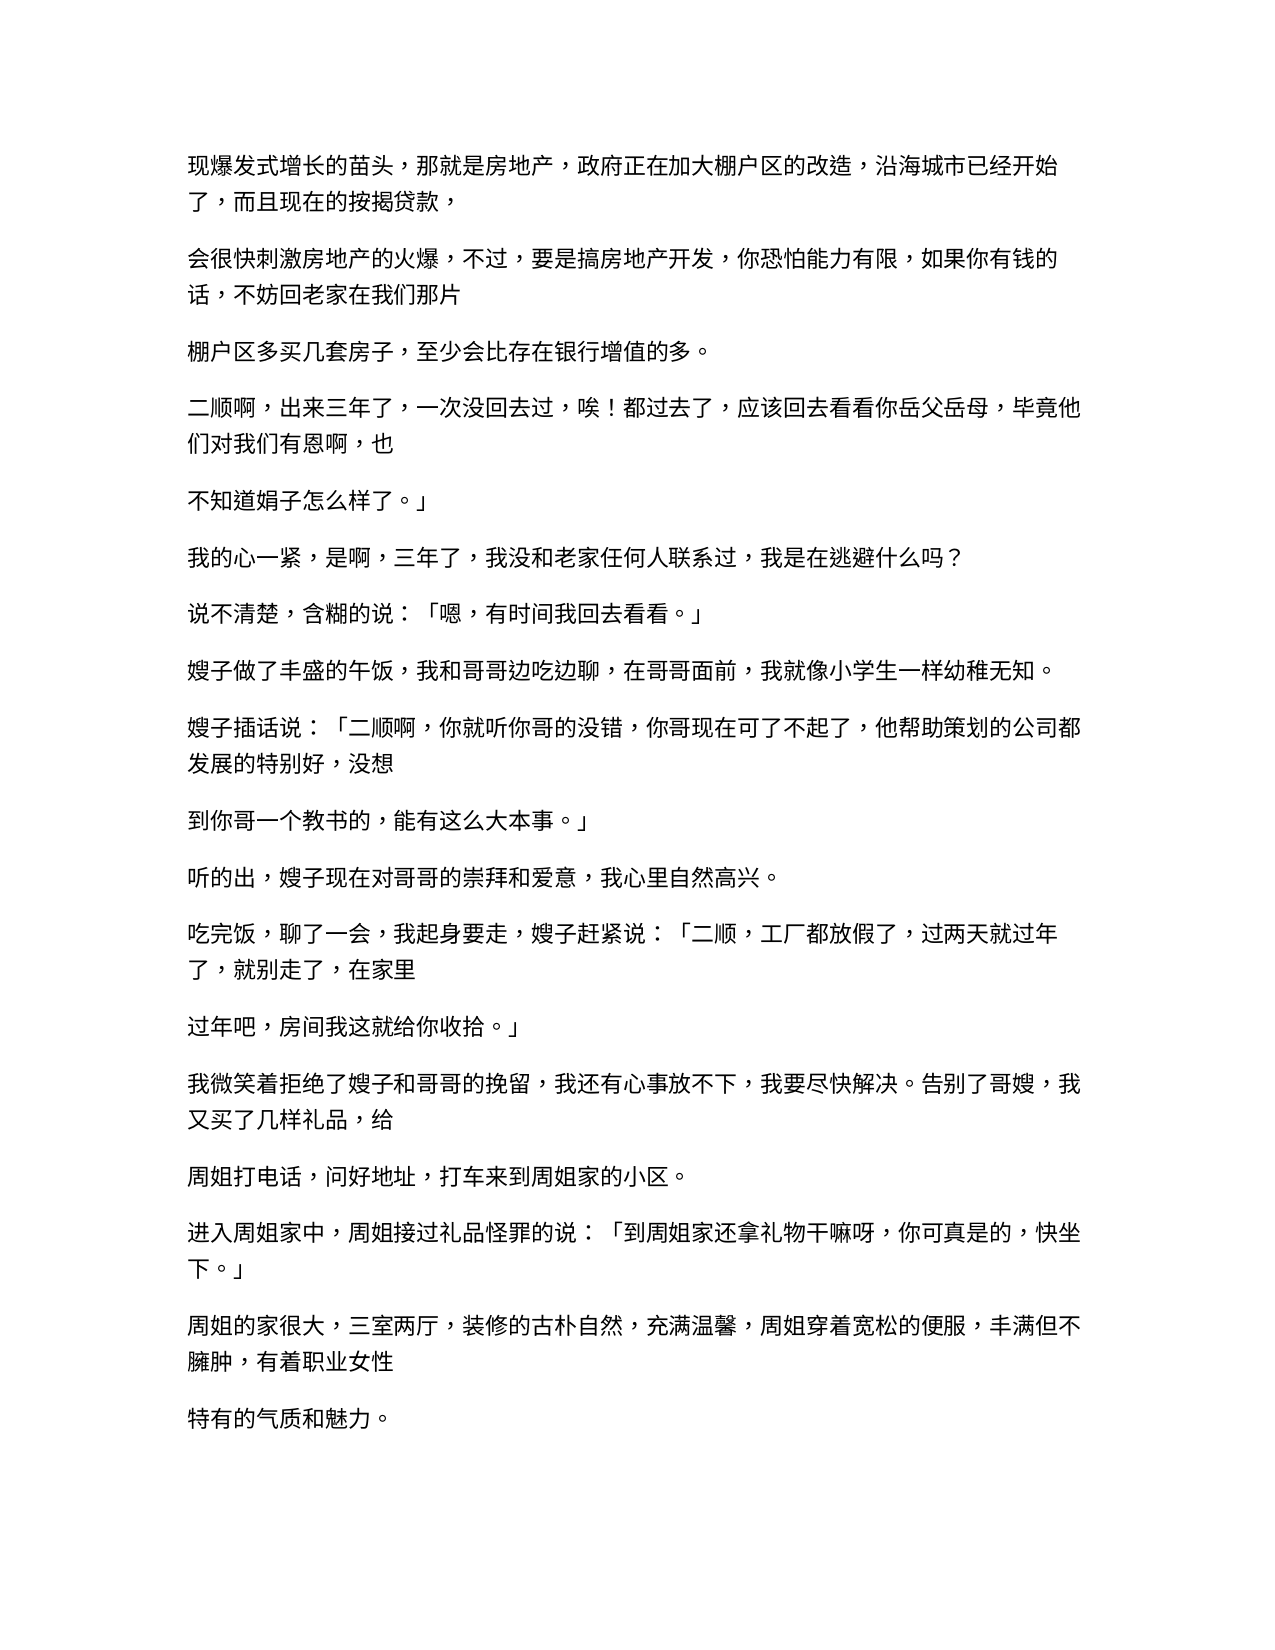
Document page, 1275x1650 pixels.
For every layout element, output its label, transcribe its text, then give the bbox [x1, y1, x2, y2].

text 听的出，嫂子现在对哥哥的崇拜和爱意，我心里自然高兴。 [187, 861, 1087, 893]
text 会很快刺激房地产的火爆，不过，要是搞房地产开发，你恐怕能力有限，如果你有钱的话，不妨回老家在我们那片 [187, 243, 1087, 310]
text 特有的气质和魅力。 [187, 1403, 1087, 1434]
text 到你哥一个教书的，能有这么大本事。」 [187, 805, 1087, 836]
text 周姐打电话，问好地址，打车来到周姐家的小区。 [187, 1160, 1087, 1192]
text 现爆发式增长的苗头，那就是房地产，政府正在加大棚户区的改造，沿海城市已经开始了，而且现在的按揭贷款， [187, 150, 1087, 217]
text 过年吧，房间我这就给你收拾。」 [187, 1011, 1087, 1042]
text 我的心一紧，是啊，三年了，我没和老家任何人联系过，我是在逃避什么吗？ [187, 542, 1087, 573]
text 周姐的家很大，三室两厅，装修的古朴自然，充满温馨，周姐穿着宽松的便服，丰满但不臃肿，有着职业女性 [187, 1310, 1087, 1377]
text 二顺啊，出来三年了，一次没回去过，唉！都过去了，应该回去看看你岳父岳母，毕竟他们对我们有恩啊，也 [187, 392, 1087, 459]
text 嫂子做了丰盛的午饭，我和哥哥边吃边聊，在哥哥面前，我就像小学生一样幼稚无知。 [187, 655, 1087, 686]
text 说不清楚，含糊的说：「嗯，有时间我回去看看。」 [187, 598, 1087, 630]
text 进入周姐家中，周姐接过礼品怪罪的说：「到周姐家还拿礼物干嘛呀，你可真是的，快坐下。」 [187, 1217, 1087, 1284]
text 不知道娟子怎么样了。」 [187, 485, 1087, 516]
text 棚户区多买几套房子，至少会比存在银行增值的多。 [187, 335, 1087, 367]
text 我微笑着拒绝了嫂子和哥哥的挽留，我还有心事放不下，我要尽快解决。告别了哥嫂，我又买了几样礼品，给 [187, 1068, 1087, 1135]
text 嫂子插话说：「二顺啊，你就听你哥的没错，你哥现在可了不起了，他帮助策划的公司都发展的特别好，没想 [187, 712, 1087, 779]
text 吃完饭，聊了一会，我起身要走，嫂子赶紧说：「二顺，工厂都放假了，过两天就过年了，就别走了，在家里 [187, 918, 1087, 985]
